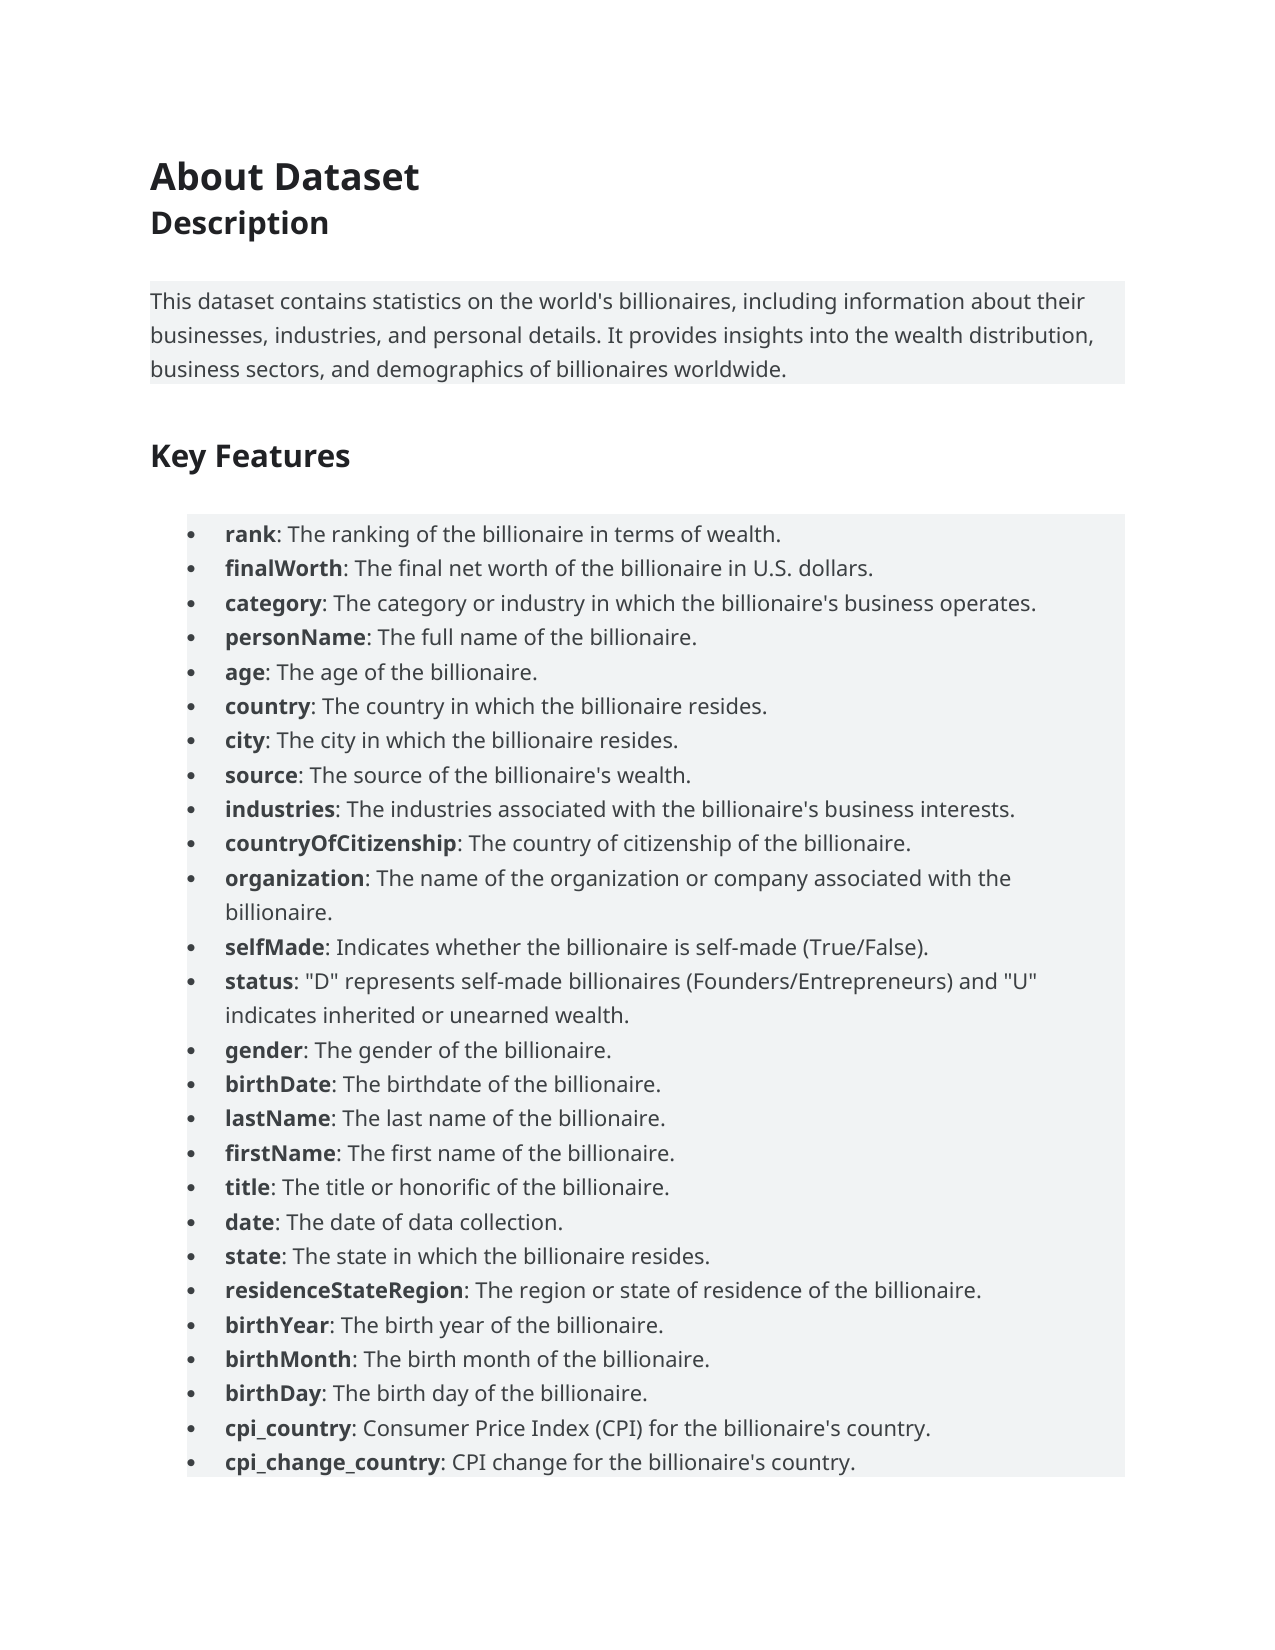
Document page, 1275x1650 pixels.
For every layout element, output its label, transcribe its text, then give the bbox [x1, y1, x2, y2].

list industries: The industries associated with the billionaire's business interests. [187, 789, 1125, 824]
list personName: The full name of the billionaire. [187, 617, 1125, 652]
text Description [150, 201, 1125, 244]
list state: The state in which the billionaire resides. [187, 1236, 1125, 1271]
list title: The title or honorific of the billionaire. [187, 1167, 1125, 1202]
list organization: The name of the organization or company associated with the billionaire. [187, 858, 1125, 927]
list source: The source of the billionaire's wealth. [187, 755, 1125, 789]
list rank: The ranking of the billionaire in terms of wealth. [187, 514, 1125, 549]
list birthDate: The birthdate of the billionaire. [187, 1064, 1125, 1099]
list cpi_country: Consumer Price Index (CPI) for the billionaire's country. [187, 1408, 1125, 1442]
text Key Features [150, 434, 1125, 477]
list cpi_change_country: CPI change for the billionaire's country. [187, 1442, 1125, 1477]
list birthDay: The birth day of the billionaire. [187, 1374, 1125, 1408]
text This dataset contains statistics on the world's billionaires, including information about their businesses, industries, and personal details. It provides insights into the wealth distribution, business sectors, and demographics of billionaires worldwide. [150, 281, 1125, 384]
list age: The age of the billionaire. [187, 652, 1125, 686]
list city: The city in which the billionaire resides. [187, 721, 1125, 755]
list finalWorth: The final net worth of the billionaire in U.S. dollars. [187, 549, 1125, 583]
list status: "D" represents self-made billionaires (Founders/Entrepreneurs) and "U" indicates inherited or unearned wealth. [187, 961, 1125, 1030]
list lastName: The last name of the billionaire. [187, 1099, 1125, 1133]
list date: The date of data collection. [187, 1202, 1125, 1236]
text About Dataset [150, 150, 1125, 201]
list birthMonth: The birth month of the billionaire. [187, 1339, 1125, 1374]
list firstName: The first name of the billionaire. [187, 1133, 1125, 1167]
list category: The category or industry in which the billionaire's business operates. [187, 583, 1125, 617]
list countryOfCitizenship: The country of citizenship of the billionaire. [187, 824, 1125, 858]
list residenceStateRegion: The region or state of residence of the billionaire. [187, 1271, 1125, 1305]
list gender: The gender of the billionaire. [187, 1030, 1125, 1064]
list country: The country in which the billionaire resides. [187, 686, 1125, 721]
list selfMade: Indicates whether the billionaire is self-made (True/False). [187, 927, 1125, 961]
list birthYear: The birth year of the billionaire. [187, 1305, 1125, 1339]
